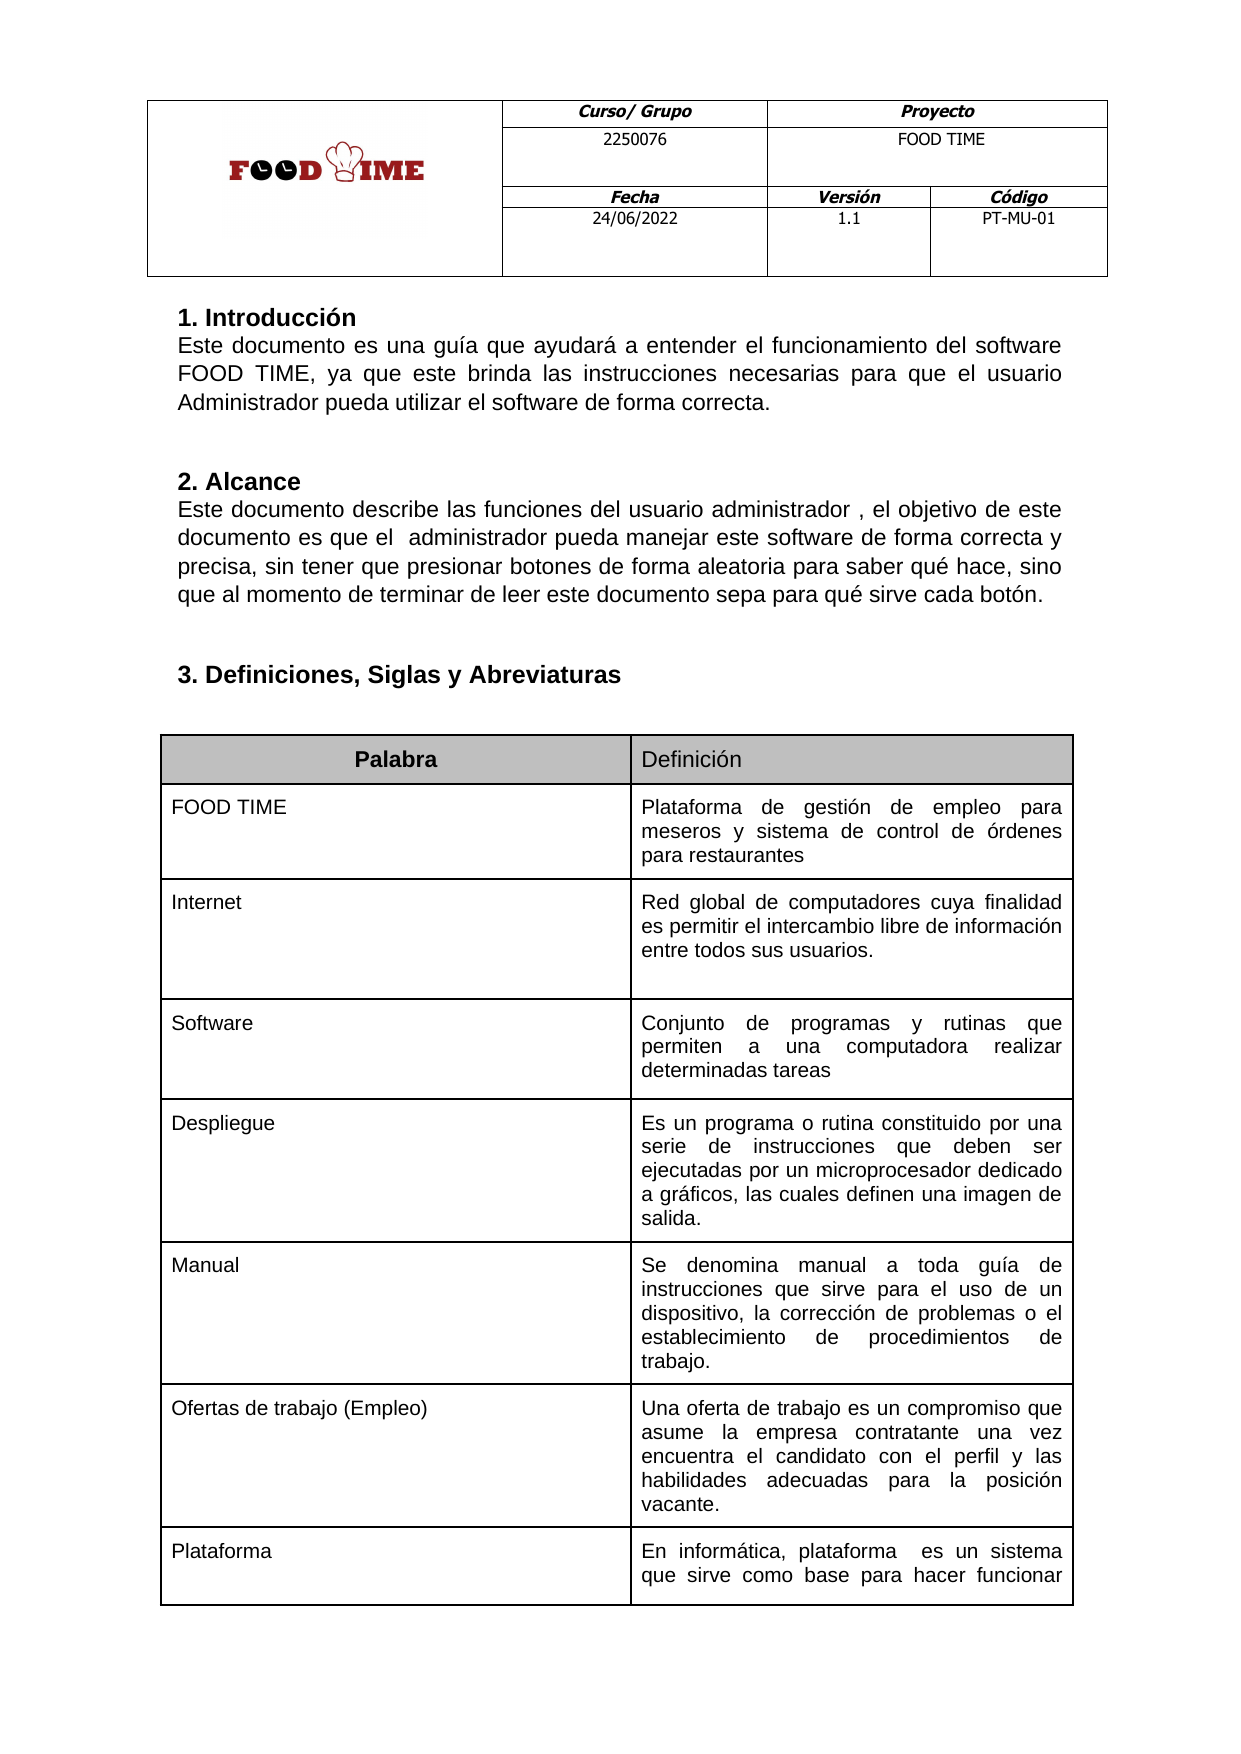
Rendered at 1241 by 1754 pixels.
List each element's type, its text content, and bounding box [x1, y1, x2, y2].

table_cell Red global de computadores cuya finalidad es permitir el intercambio libre de información entre todos sus usuarios. [632, 880, 1072, 998]
table_cell Una oferta de trabajo es un compromiso que asume la empresa contratante una vez encuentra el candidato con el perfil y las habilidades adecuadas para la posición vacante. [632, 1385, 1072, 1526]
table_cell Se denomina manual a toda guía de instrucciones que sirve para el uso de un dispositivo, la corrección de problemas o el establecimiento de procedimientos de trabajo. [632, 1243, 1072, 1383]
picture [222, 101, 428, 239]
table_cell Internet [162, 880, 630, 998]
subtitle 3. Definiciones, Siglas y Abreviaturas [177, 659, 1063, 688]
table_cell Manual [162, 1243, 630, 1383]
text Este documento es una guía que ayudará a entender el funcionamiento del software FOOD TIME, ya que este brinda las instrucciones necesarias para que el usuario Administrador pueda utilizar el software de forma correcta. [177, 332, 1063, 415]
table_cell Conjunto de programas y rutinas que permiten a una computadora realizar determinadas tareas [632, 1000, 1072, 1098]
table_cell Es un programa o rutina constituido por una serie de instrucciones que deben ser ejecutadas por un microprocesador dedicado a gráficos, las cuales definen una imagen de salida. [632, 1100, 1072, 1241]
subtitle 1. Introducción [177, 303, 1063, 332]
subtitle 2. Alcance [177, 467, 1063, 496]
table_cell Despliegue [162, 1100, 630, 1241]
text Este documento describe las funciones del usuario administrador , el objetivo de este documento es que el administrador pueda manejar este software de forma correcta y precisa, sin tener que presionar botones de forma aleatoria para saber qué hace, sino que al momento de terminar de leer este documento sepa para qué sirve cada botón. [177, 496, 1063, 607]
table_header Definición [632, 736, 1072, 783]
table_header Palabra [162, 736, 630, 783]
table_cell FOOD TIME [162, 785, 630, 877]
table_cell Software [162, 1000, 630, 1098]
table_cell Ofertas de trabajo (Empleo) [162, 1385, 630, 1526]
table_cell Plataforma [162, 1528, 630, 1604]
table_cell Plataforma de gestión de empleo para meseros y sistema de control de órdenes para restaurantes [632, 785, 1072, 877]
